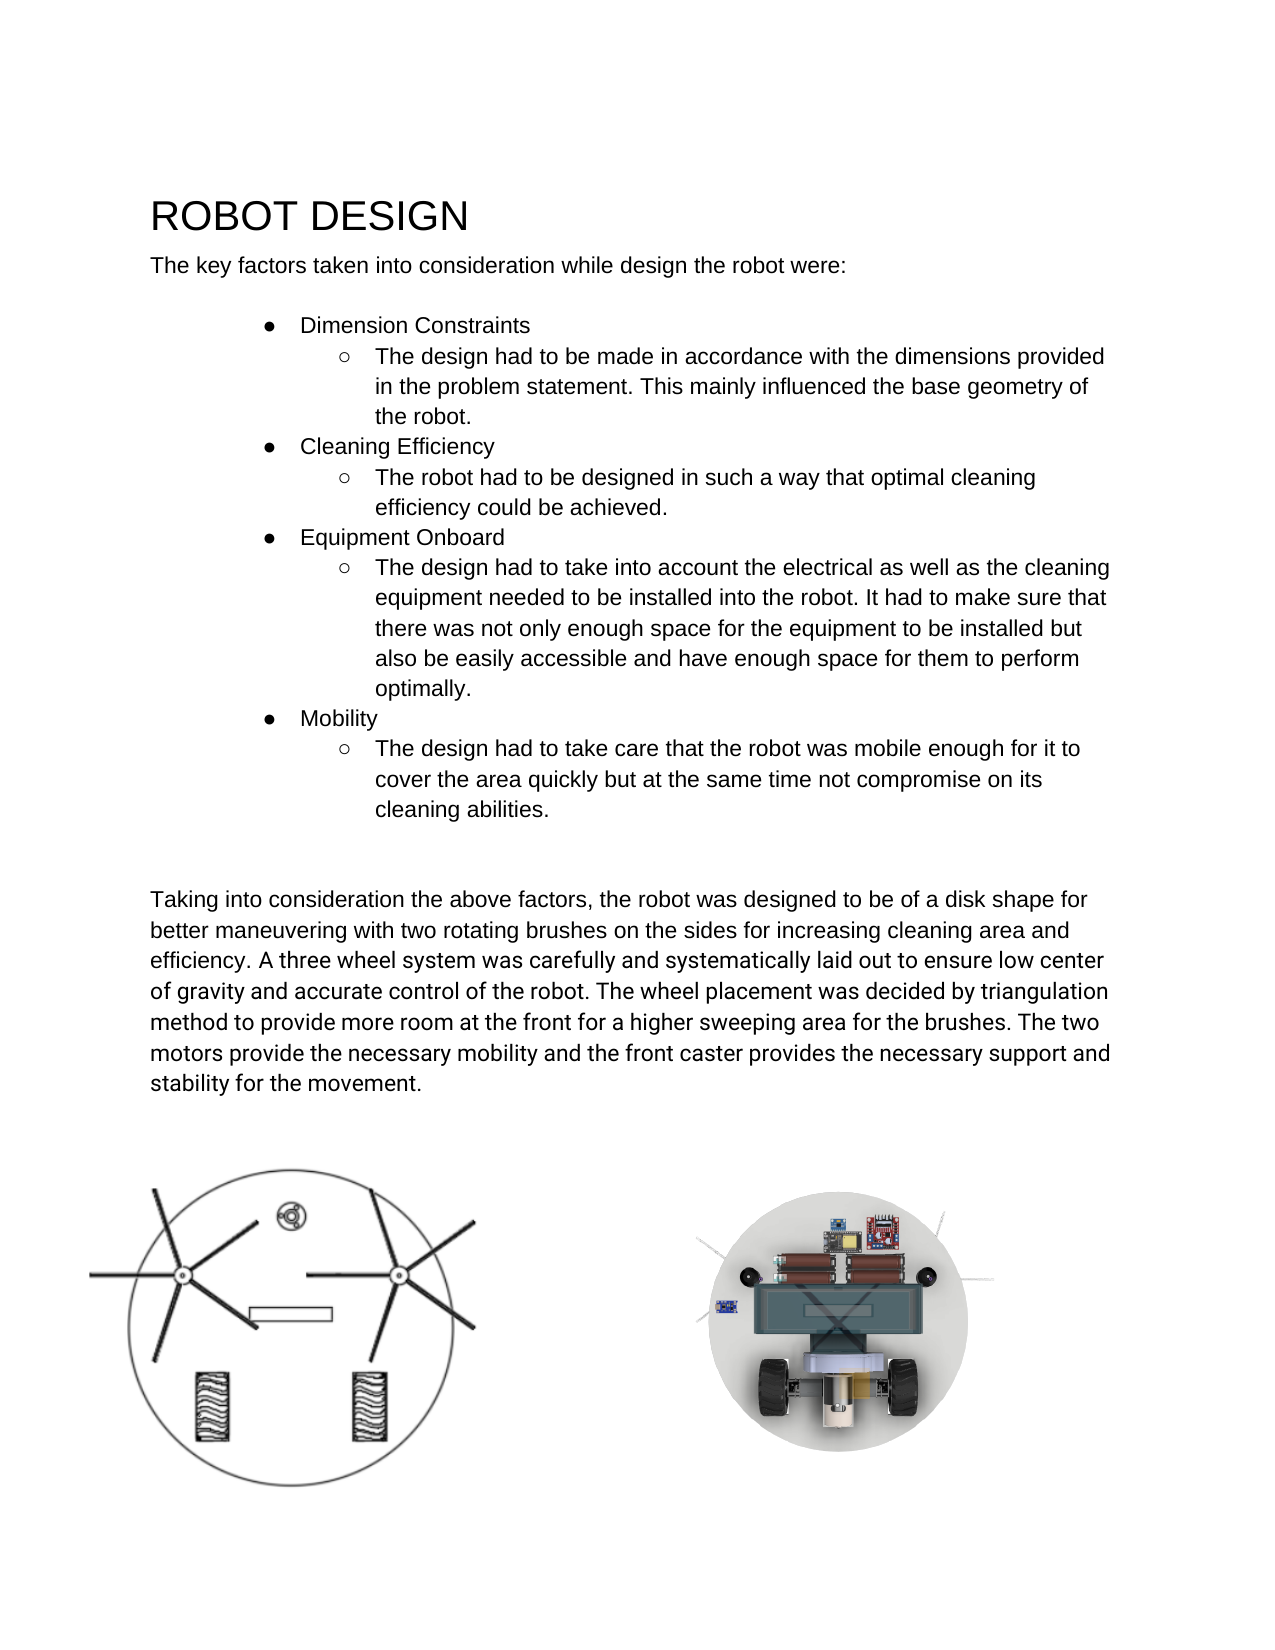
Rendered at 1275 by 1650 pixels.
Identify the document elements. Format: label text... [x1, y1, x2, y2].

list The design had to be made in accordance with the dimensions provided in the problem statement. This mainly influenced the base geometry of the robot. [337, 343, 1125, 429]
list The robot had to be designed in such a way that optimal cleaning efficiency could be achieved. [337, 463, 1125, 520]
list The design had to take care that the robot was mobile enough for it to cover the area quickly but at the same time not compromise on its cleaning abilities. [337, 735, 1125, 822]
picture [78, 1136, 509, 1500]
list The design had to take into account the electrical as well as the cleaning equipment needed to be installed into the robot. It had to make sure that there was not only enough space for the equipment to be installed but also be easily accessible and have enough space for them to perform optimally. [337, 554, 1125, 701]
list Equipment Onboard [262, 524, 1125, 550]
text The key factors taken into consideration while design the robot were: [150, 252, 1125, 278]
list Dimension Constraints [262, 312, 1125, 339]
subtitle ROBOT DESIGN [150, 192, 1125, 239]
list Mobility [262, 705, 1125, 732]
picture [677, 1190, 1016, 1457]
list Cleaning Efficiency [262, 433, 1125, 460]
text Taking into consideration the above factors, the robot was designed to be of a disk shape for better maneuvering with two rotating brushes on the sides for increasing cleaning area and efficiency. A three wheel system was carefully and systematically laid out to ensure low center of gravity and accurate control of the robot. The wheel placement was decided by triangulation method to provide more room at the front for a higher sweeping area for the brushes. The two motors provide the necessary mobility and the front caster provides the necessary support and stability for the movement. [150, 886, 1125, 1097]
